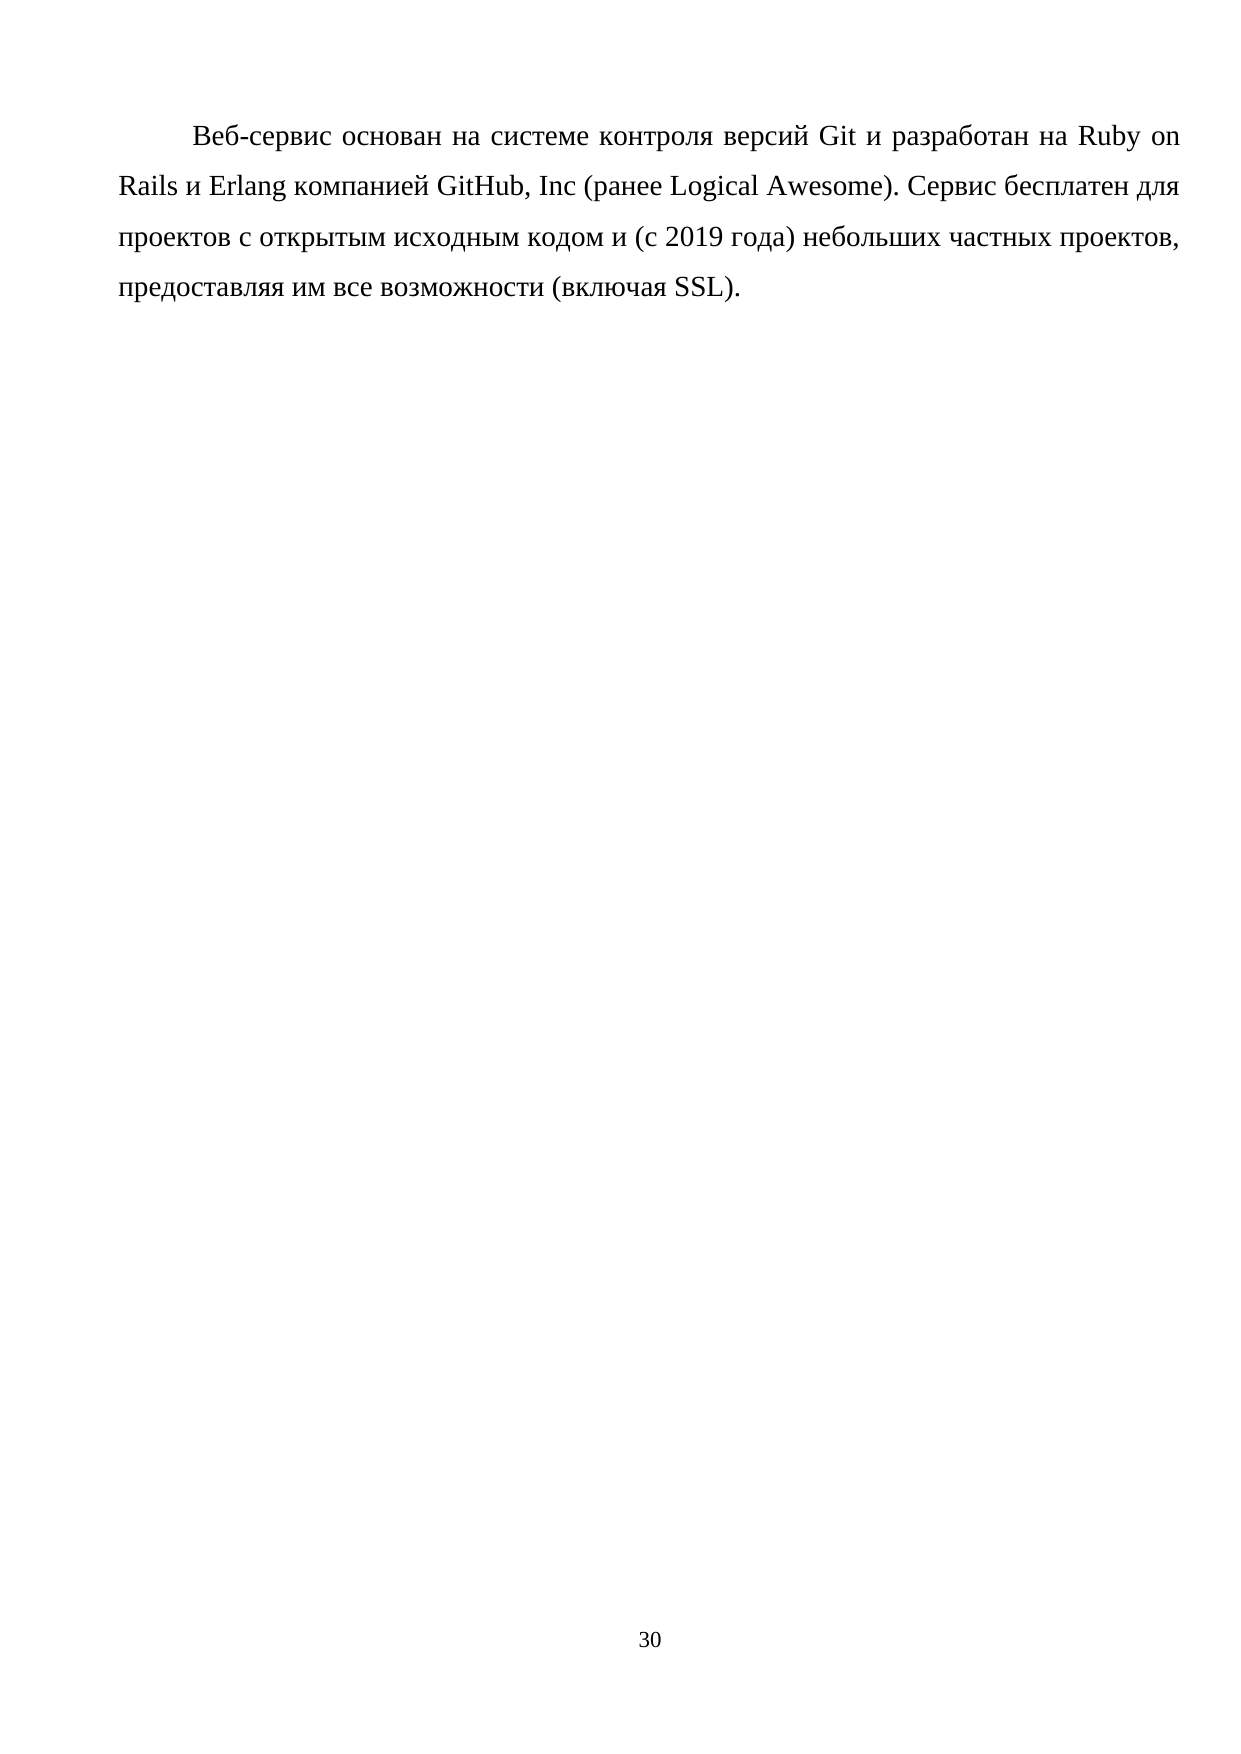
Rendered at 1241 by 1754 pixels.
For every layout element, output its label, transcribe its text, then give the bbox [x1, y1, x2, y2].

text Веб-сервис основан на системе контроля версий Git и разработан на Ruby on Rails и Erlang компанией GitHub, Inc (ранее Logical Awesome). Сервис бесплатен для проектов с открытым исходным кодом и (с 2019 года) небольших частных проектов, предоставляя им все возможности (включая SSL). [118, 118, 1181, 303]
